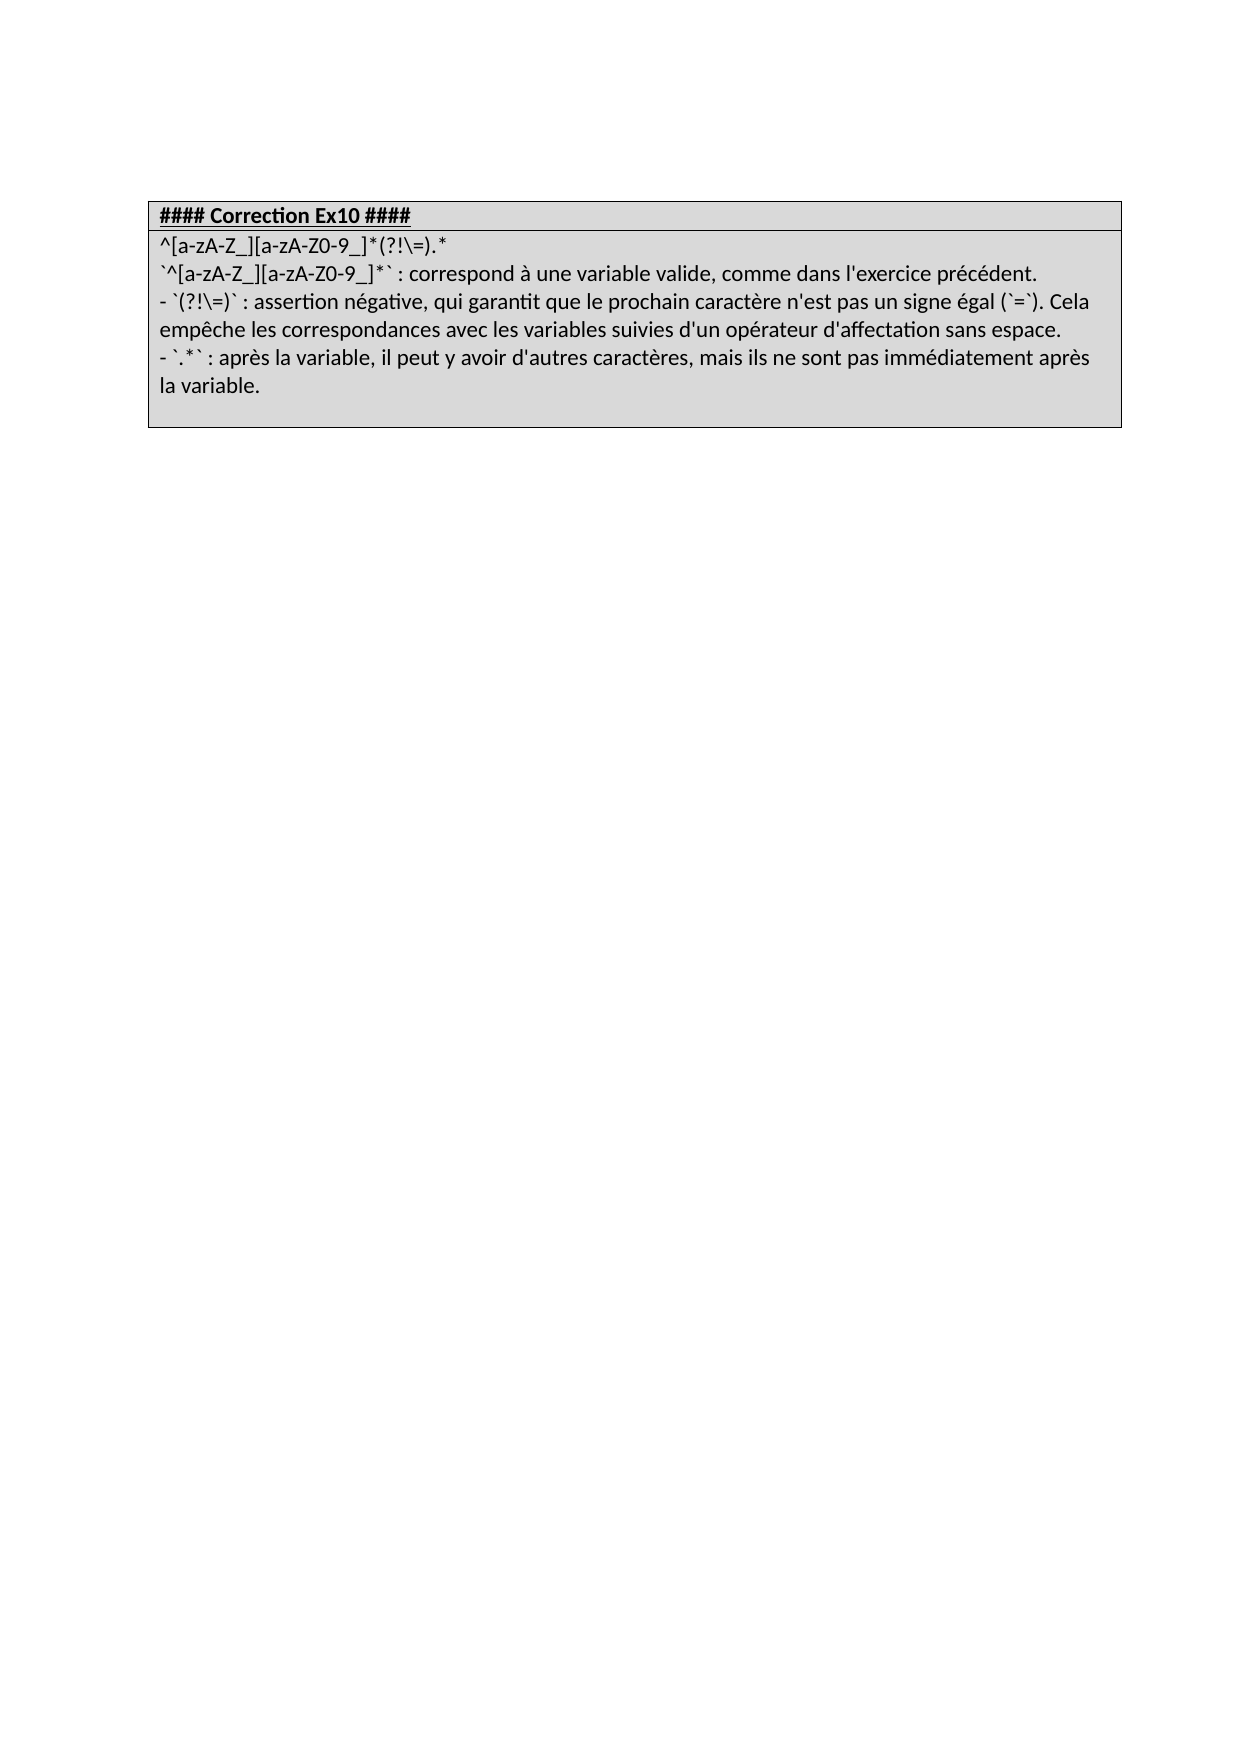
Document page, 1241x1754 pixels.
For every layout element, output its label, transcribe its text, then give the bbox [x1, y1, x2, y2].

table_header #### Correction Ex10 #### [149, 202, 1121, 230]
table_cell ^[a-zA-Z_][a-zA-Z0-9_]*(?!\=).* `^[a-zA-Z_][a-zA-Z0-9_]*` : correspond à une variable valide, comme dans l'exercice précédent. - `(?!\=)` : assertion négative, qui garantit que le prochain caractère n'est pas un signe égal (`=`). Cela empêche les correspondances avec les variables suivies d'un opérateur d'affectation sans espace. - `.*` : après la variable, il peut y avoir d'autres caractères, mais ils ne sont pas immédiatement après la variable. [149, 231, 1121, 427]
